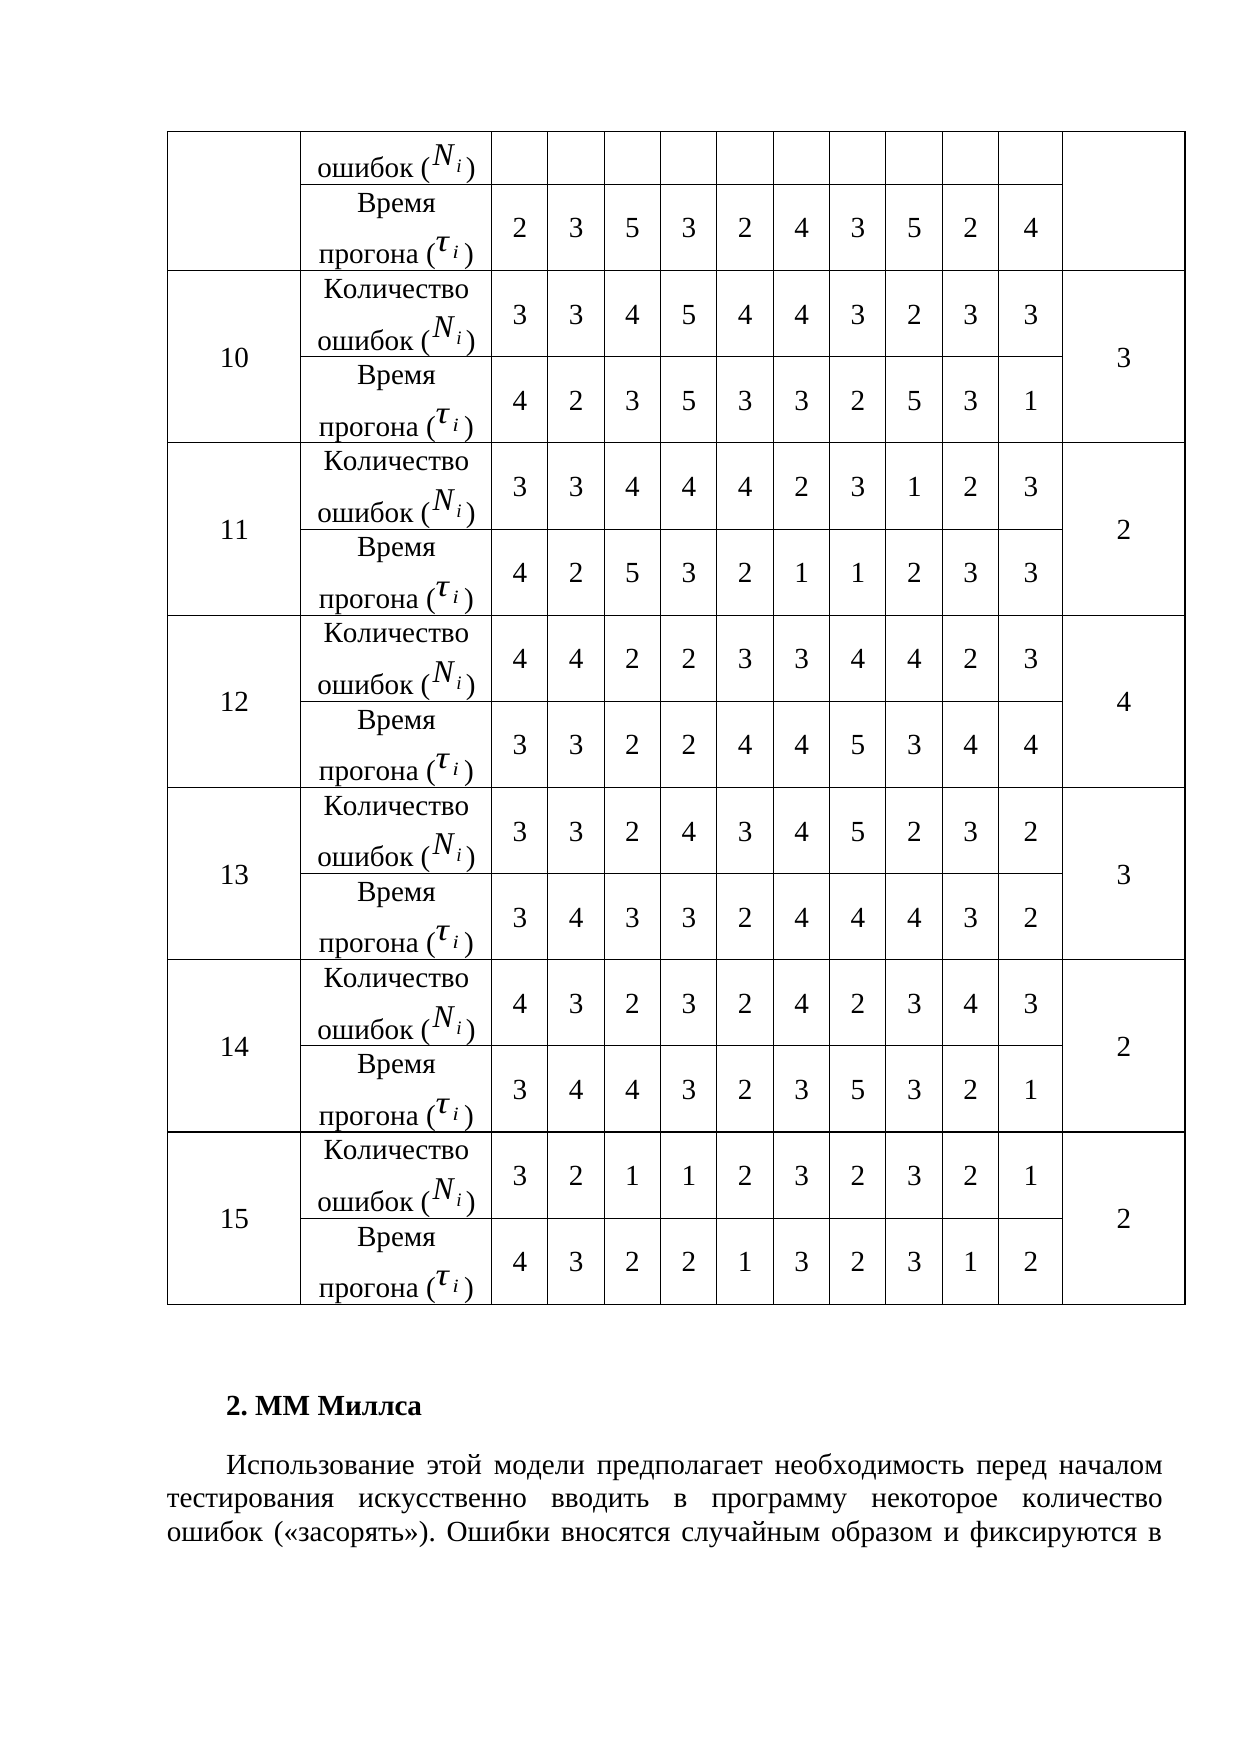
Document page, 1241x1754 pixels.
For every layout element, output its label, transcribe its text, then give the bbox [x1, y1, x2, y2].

table_cell 4 [999, 702, 1062, 787]
table_cell 4 [943, 702, 998, 787]
table_cell 3 [774, 357, 829, 442]
table_cell 4 [605, 1046, 660, 1131]
table_cell Количество ошибок () [301, 616, 491, 701]
table_cell Время прогона () [301, 1046, 491, 1131]
table_cell 2 [717, 1133, 773, 1218]
table_cell 3 [548, 185, 604, 270]
table_cell 2 [830, 357, 885, 442]
table_cell Время прогона () [301, 530, 491, 614]
table_cell 2 [943, 1133, 998, 1218]
table_cell 2 [548, 357, 604, 442]
table_cell 3 [605, 357, 660, 442]
table_cell 4 [774, 185, 829, 270]
table_cell 3 [1063, 788, 1184, 959]
table_cell 2 [943, 616, 998, 701]
table_cell Количество ошибок () [301, 271, 491, 356]
table_cell 4 [999, 185, 1062, 270]
table_cell 3 [492, 1046, 547, 1131]
table_cell 3 [1063, 132, 1184, 270]
table_cell 2 [1063, 1133, 1184, 1304]
table_cell 3 [548, 1219, 604, 1304]
table_cell Количество ошибок () [301, 960, 491, 1045]
table_cell 3 [717, 357, 773, 442]
table_cell 4 [830, 874, 885, 959]
table_cell 1 [999, 1046, 1062, 1131]
table_cell 2 [717, 874, 773, 959]
table_cell 4 [717, 443, 773, 528]
table_cell 13 [168, 788, 300, 959]
table_cell 2 [886, 530, 942, 614]
table_cell 3 [492, 443, 547, 528]
table_cell 1 [886, 443, 942, 528]
table_cell 3 [830, 271, 885, 356]
table_cell 4 [605, 443, 660, 528]
table_cell 4 [492, 530, 547, 614]
table_cell 3 [492, 788, 547, 873]
table_cell 1 [717, 1219, 773, 1304]
table_cell 5 [661, 357, 716, 442]
table_cell 3 [886, 1046, 942, 1131]
table_cell 3 [774, 1133, 829, 1218]
table_cell 2 [717, 960, 773, 1045]
table_cell 5 [830, 1046, 885, 1131]
table_cell 3 [548, 960, 604, 1045]
table_cell Время прогона () [301, 874, 491, 959]
table_cell 14 [168, 960, 300, 1131]
table_cell 12 [168, 616, 300, 787]
table_cell 4 [717, 702, 773, 787]
table_cell 4 [774, 702, 829, 787]
table_cell 3 [661, 960, 716, 1045]
table_cell 3 [1063, 271, 1184, 442]
table_cell 2 [605, 788, 660, 873]
table_cell 5 [830, 702, 885, 787]
table_cell 3 [548, 443, 604, 528]
table_cell 2 [492, 132, 547, 184]
table_cell 3 [886, 960, 942, 1045]
table_cell 4 [1063, 616, 1184, 787]
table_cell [301, 132, 491, 184]
table_cell 3 [886, 1219, 942, 1304]
table_cell 2 [605, 960, 660, 1045]
table_cell 2 [774, 132, 829, 184]
table_cell 2 [830, 960, 885, 1045]
table_cell Количество ошибок () [301, 788, 491, 873]
table_cell 2 [774, 443, 829, 528]
table_cell 2 [661, 702, 716, 787]
table_cell 5 [605, 185, 660, 270]
table_cell 1 [774, 530, 829, 614]
table_cell 2 [830, 1133, 885, 1218]
table_cell Количество ошибок () [301, 443, 491, 528]
table_cell 2 [999, 874, 1062, 959]
table_cell 3 [717, 616, 773, 701]
table_cell Количество ошибок () [301, 1133, 491, 1218]
table_cell Время прогона () [301, 1219, 491, 1304]
table_cell 4 [661, 443, 716, 528]
table_cell 4 [830, 616, 885, 701]
table_cell 4 [943, 960, 998, 1045]
table_cell 3 [717, 788, 773, 873]
table_cell 2 [943, 1046, 998, 1131]
table_cell 3 [774, 616, 829, 701]
table_cell 3 [717, 132, 773, 184]
table_cell 3 [999, 530, 1062, 614]
table_cell 1 [943, 1219, 998, 1304]
table_cell 3 [492, 271, 547, 356]
table_cell 2 [605, 702, 660, 787]
table_cell 4 [717, 271, 773, 356]
table_cell 4 [492, 1219, 547, 1304]
table_cell 4 [548, 1046, 604, 1131]
table_cell 2 [605, 1219, 660, 1304]
table_cell 5 [886, 185, 942, 270]
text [167, 1447, 1163, 1547]
table_cell 2 [1063, 960, 1184, 1131]
table_cell 5 [605, 530, 660, 614]
table_cell 4 [492, 616, 547, 701]
table_cell 5 [886, 357, 942, 442]
table_cell 11 [168, 443, 300, 614]
table_cell 2 [943, 443, 998, 528]
table_cell 4 [492, 960, 547, 1045]
table_cell 1 [999, 1133, 1062, 1218]
table_cell 4 [661, 132, 716, 184]
table_cell 3 [492, 874, 547, 959]
table_cell 2 [886, 271, 942, 356]
table_cell 3 [605, 874, 660, 959]
table_cell 3 [943, 357, 998, 442]
table_cell 3 [999, 960, 1062, 1045]
table_cell 2 [1063, 443, 1184, 614]
table_cell 4 [774, 874, 829, 959]
table_cell 2 [548, 132, 604, 184]
table_cell 3 [774, 1219, 829, 1304]
table_cell 3 [830, 443, 885, 528]
table_cell 3 [548, 702, 604, 787]
table_cell 1 [661, 1133, 716, 1218]
table_cell 4 [492, 357, 547, 442]
table_cell 3 [943, 874, 998, 959]
table_cell 2 [605, 616, 660, 701]
table_cell 2 [886, 788, 942, 873]
table_cell 2 [717, 185, 773, 270]
table_cell 3 [774, 1046, 829, 1131]
table_cell 1 [605, 1133, 660, 1218]
table_cell 4 [830, 132, 885, 184]
table_cell 3 [943, 271, 998, 356]
table_cell 5 [830, 788, 885, 873]
table_cell 3 [548, 271, 604, 356]
table_cell 3 [943, 132, 998, 184]
table_cell 4 [774, 960, 829, 1045]
table_cell 10 [168, 271, 300, 442]
table_cell 3 [605, 132, 660, 184]
table_cell 3 [886, 1133, 942, 1218]
table_cell 2 [661, 616, 716, 701]
table_cell 3 [886, 702, 942, 787]
table_cell 15 [168, 1133, 300, 1304]
table_cell 1 [999, 357, 1062, 442]
table_cell 4 [774, 271, 829, 356]
table_cell 4 [548, 616, 604, 701]
table_cell 3 [830, 185, 885, 270]
table_cell 2 [717, 1046, 773, 1131]
table_cell 9 [168, 132, 300, 270]
table_cell 2 [943, 185, 998, 270]
table_cell 2 [717, 530, 773, 614]
table_cell Время прогона () [301, 185, 491, 270]
table_cell Время прогона () [301, 702, 491, 787]
table_cell 3 [999, 616, 1062, 701]
table_cell 3 [492, 702, 547, 787]
table_cell 2 [830, 1219, 885, 1304]
table_cell 2 [548, 1133, 604, 1218]
table_cell 3 [548, 788, 604, 873]
table_cell 4 [548, 874, 604, 959]
table_cell 4 [605, 271, 660, 356]
table_cell 3 [492, 1133, 547, 1218]
table_cell 3 [943, 788, 998, 873]
table_cell 2 [548, 530, 604, 614]
table_cell 3 [999, 443, 1062, 528]
table_cell 1 [830, 530, 885, 614]
table_cell 5 [661, 271, 716, 356]
table_cell 4 [661, 788, 716, 873]
table_cell 3 [886, 132, 942, 184]
table_cell 2 [999, 132, 1062, 184]
table_cell 2 [999, 788, 1062, 873]
table_cell 2 [999, 1219, 1062, 1304]
text 2. ММ Миллса [167, 1388, 1163, 1422]
table_cell 3 [661, 1046, 716, 1131]
table_cell 3 [999, 271, 1062, 356]
table_cell 3 [943, 530, 998, 614]
table_cell 4 [886, 874, 942, 959]
table_cell 3 [661, 874, 716, 959]
table_cell 3 [661, 185, 716, 270]
table_cell Время прогона () [301, 357, 491, 442]
table_cell 4 [886, 616, 942, 701]
table_cell 2 [661, 1219, 716, 1304]
table_cell 3 [661, 530, 716, 614]
table_cell 4 [774, 788, 829, 873]
table_cell 2 [492, 185, 547, 270]
